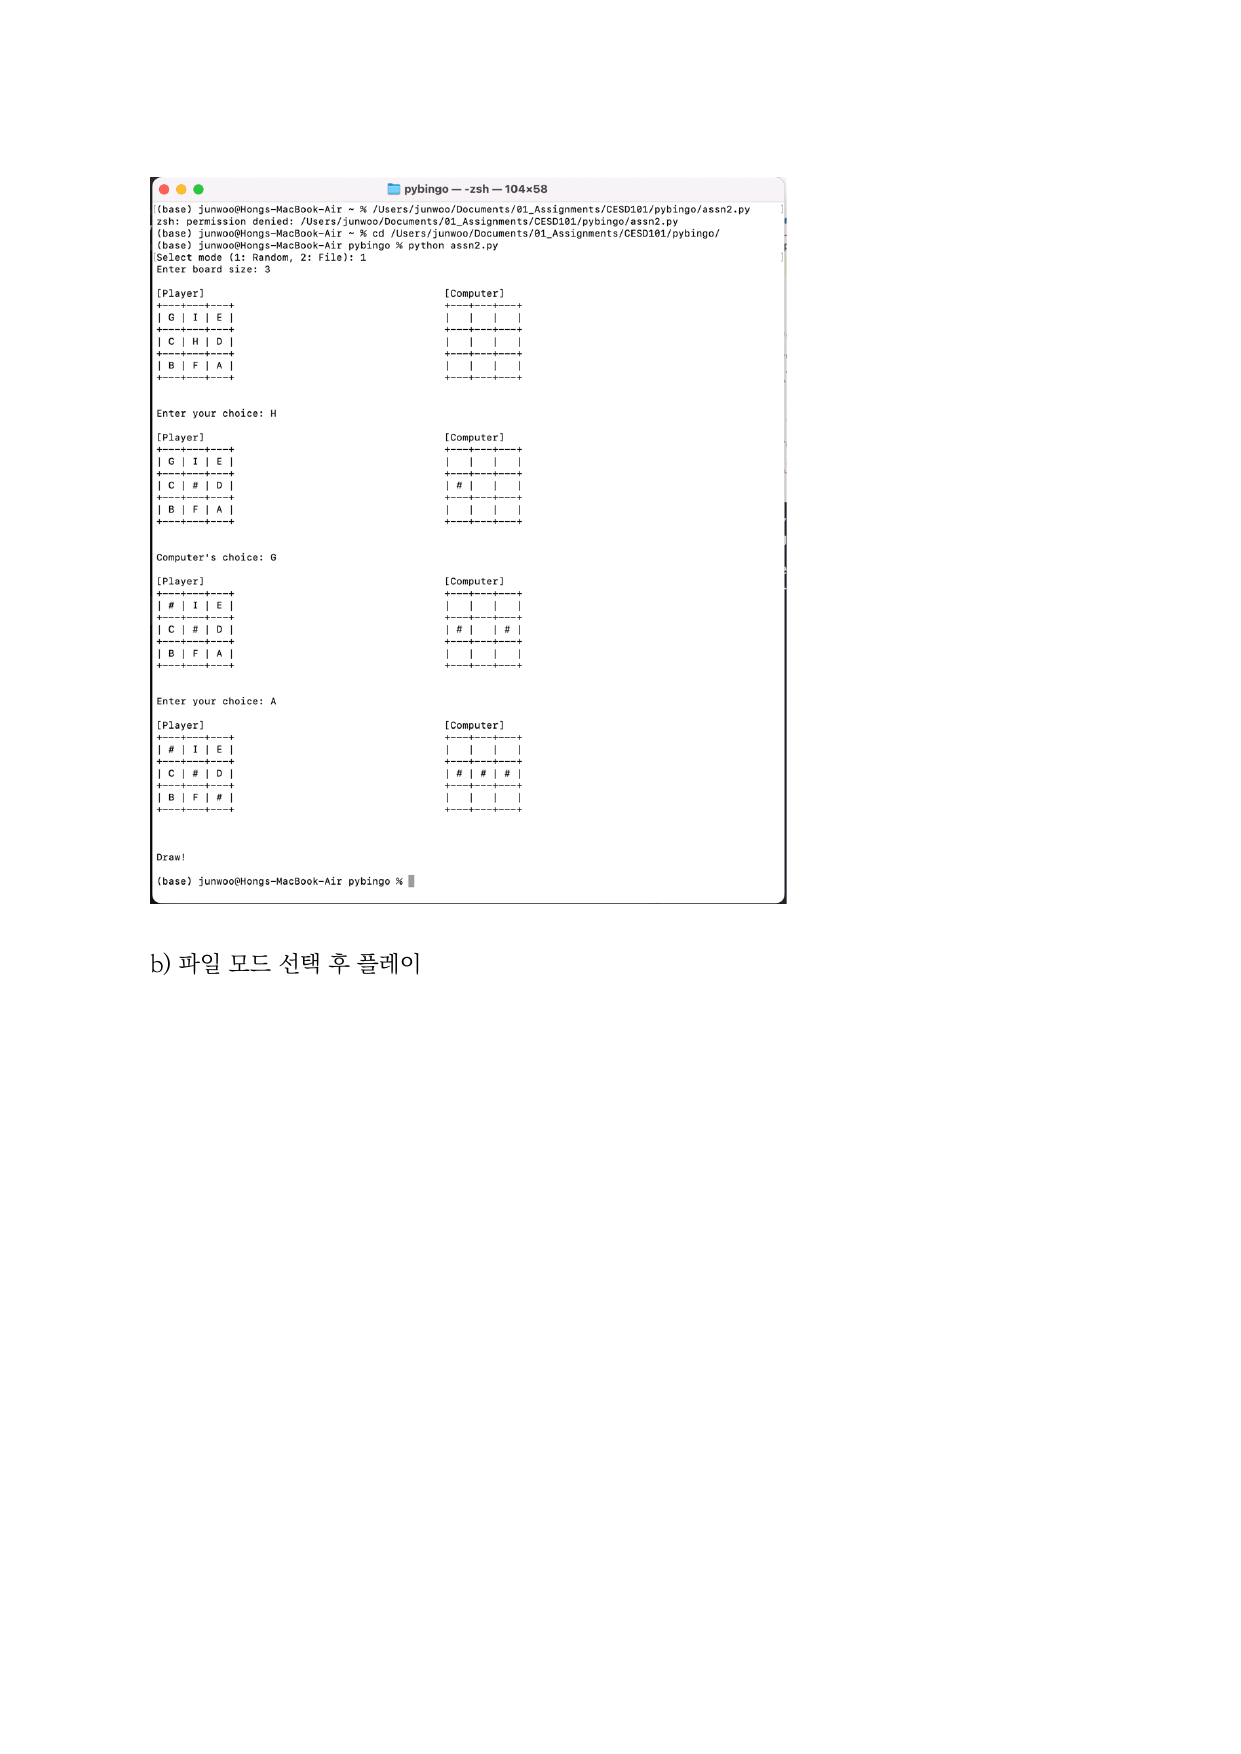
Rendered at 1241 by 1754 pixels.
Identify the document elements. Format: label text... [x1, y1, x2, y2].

picture [150, 177, 787, 904]
text b) 파일 모드 선택 후 플레이 [150, 952, 1090, 977]
